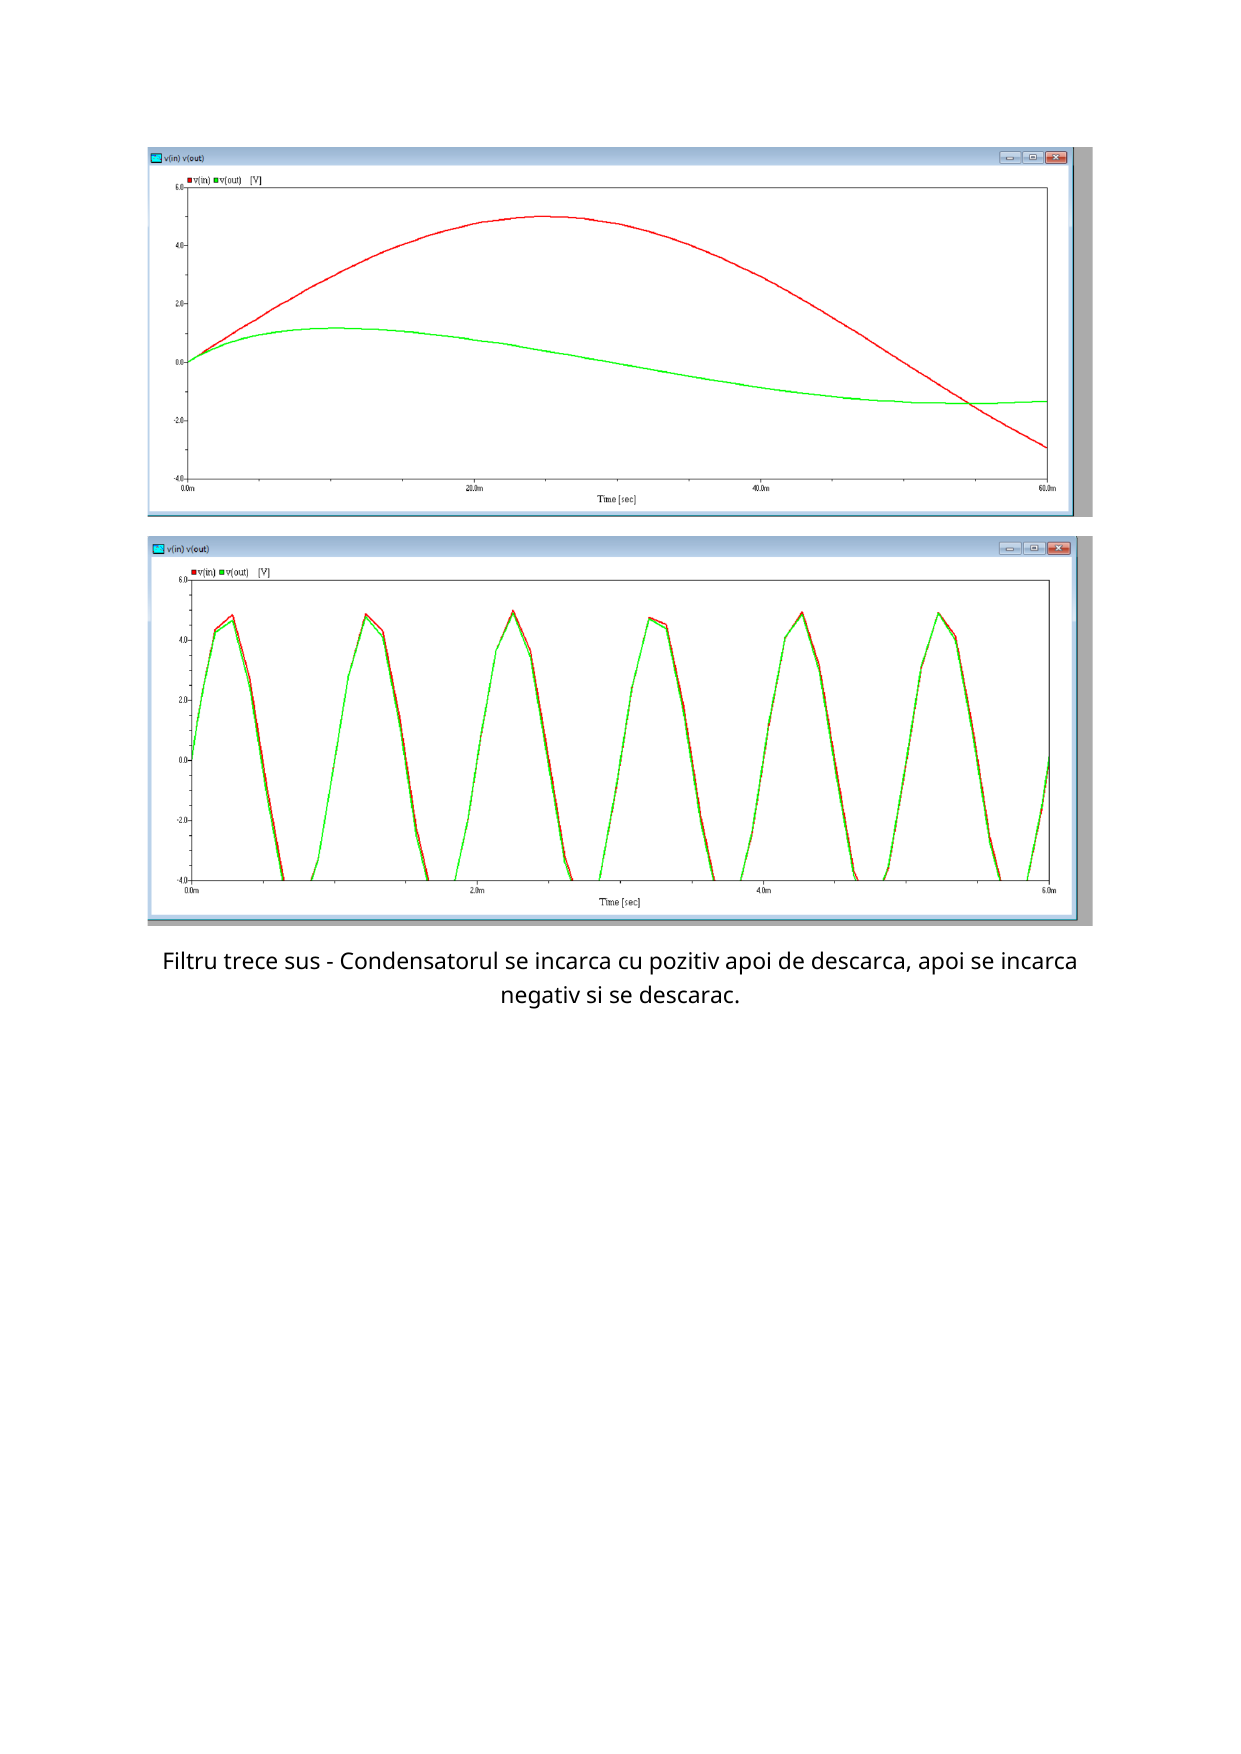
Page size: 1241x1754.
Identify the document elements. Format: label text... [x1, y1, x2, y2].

picture [147, 536, 1093, 926]
picture [147, 147, 1093, 517]
text Filtru trece sus - Condensatorul se incarca cu pozitiv apoi de descarca, apoi se incarca negativ si se descarac. [148, 945, 1093, 1010]
